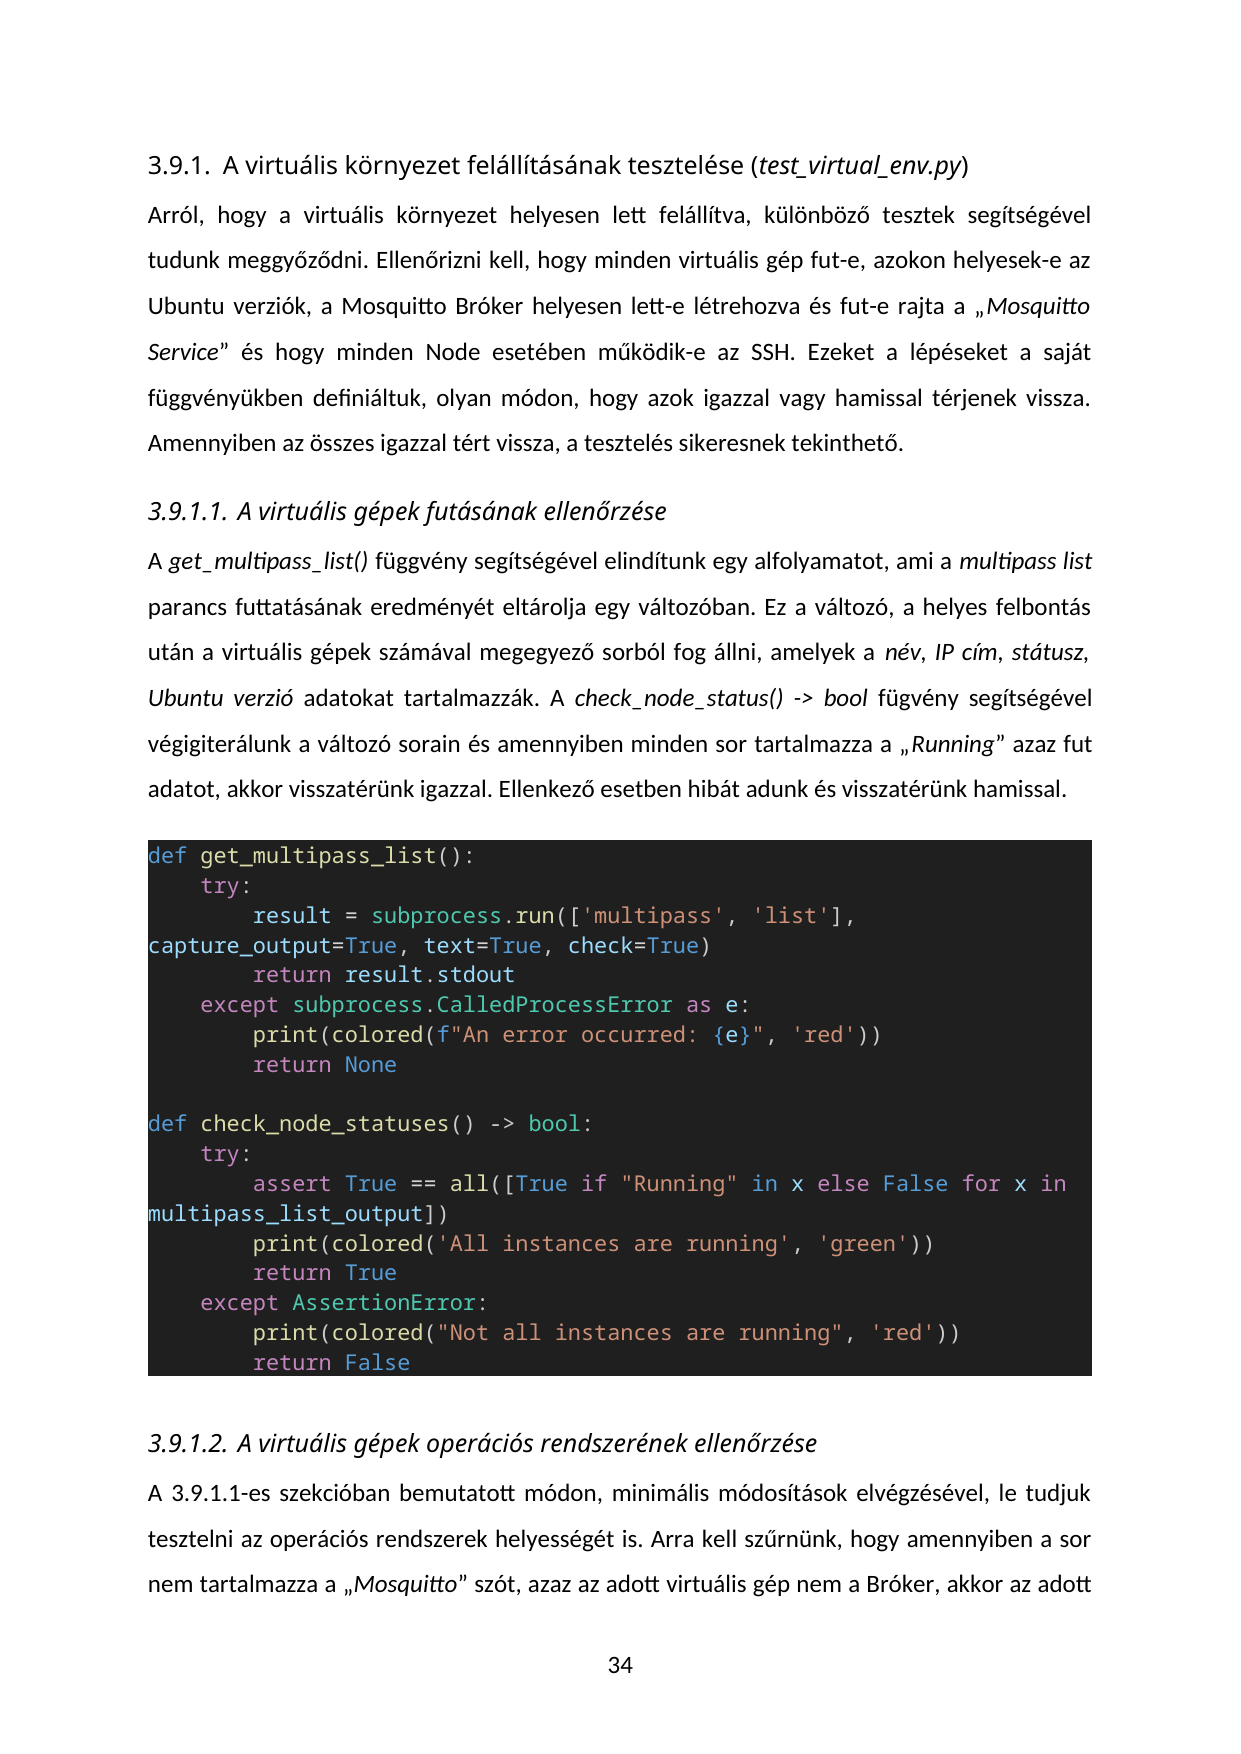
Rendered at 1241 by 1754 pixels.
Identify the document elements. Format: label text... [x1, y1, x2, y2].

text print(colored('All instances are running', 'green')) [148, 1227, 1092, 1257]
text assert True == all([True if "Running" in x else False for x in multipass_list_output]) [148, 1168, 1092, 1227]
text return None [148, 1049, 1092, 1078]
text except subprocess.CalledProcessError as e: [148, 989, 1092, 1019]
subtitle A virtuális gépek operációs rendszerének ellenőrzése [148, 1426, 1092, 1460]
text try: [148, 870, 1092, 900]
subtitle A virtuális gépek futásának ellenőrzése [148, 494, 1092, 528]
text return True [148, 1257, 1092, 1287]
text except AssertionError: [148, 1287, 1092, 1317]
text A get_multipass_list() függvény segítségével elindítunk egy alfolyamatot, ami a multipass list parancs futtatásának eredményét eltárolja egy változóban. Ez a változó, a helyes felbontás után a virtuális gépek számával megegyező sorból fog állni, amelyek a név, IP cím, státusz, Ubuntu verzió adatokat tartalmazzák. A check_node_status() -> bool fügvény segítségével végigiterálunk a változó sorain és amennyiben minden sor tartalmazza a „Running” azaz fut adatot, akkor visszatérünk igazzal. Ellenkező esetben hibát adunk és visszatérünk hamissal. [148, 545, 1092, 804]
text return False [148, 1347, 1092, 1376]
text print(colored(f"An error occurred: {e}", 'red')) [148, 1019, 1092, 1049]
text print(colored("Not all instances are running", 'red')) [148, 1317, 1092, 1347]
text def get_multipass_list(): [148, 840, 1092, 870]
text try: [148, 1138, 1092, 1168]
text Arról, hogy a virtuális környezet helyesen lett felállítva, különböző tesztek segítségével tudunk meggyőződni. Ellenőrizni kell, hogy minden virtuális gép fut-e, azokon helyesek-e az Ubuntu verziók, a Mosquitto Bróker helyesen lett-e létrehozva és fut-e rajta a „Mosquitto Service” és hogy minden Node esetében működik-e az SSH. Ezeket a lépéseket a saját függvényükben definiáltuk, olyan módon, hogy azok igazzal vagy hamissal térjenek vissza. Amennyiben az összes igazzal tért vissza, a tesztelés sikeresnek tekinthető. [148, 199, 1092, 458]
text result = subprocess.run(['multipass', 'list'], capture_output=True, text=True, check=True) [148, 900, 1092, 959]
text def check_node_statuses() -> bool: [148, 1108, 1092, 1138]
text return result.stdout [148, 959, 1092, 989]
subtitle A virtuális környezet felállításának tesztelése (test_virtual_env.py) [148, 148, 1092, 182]
